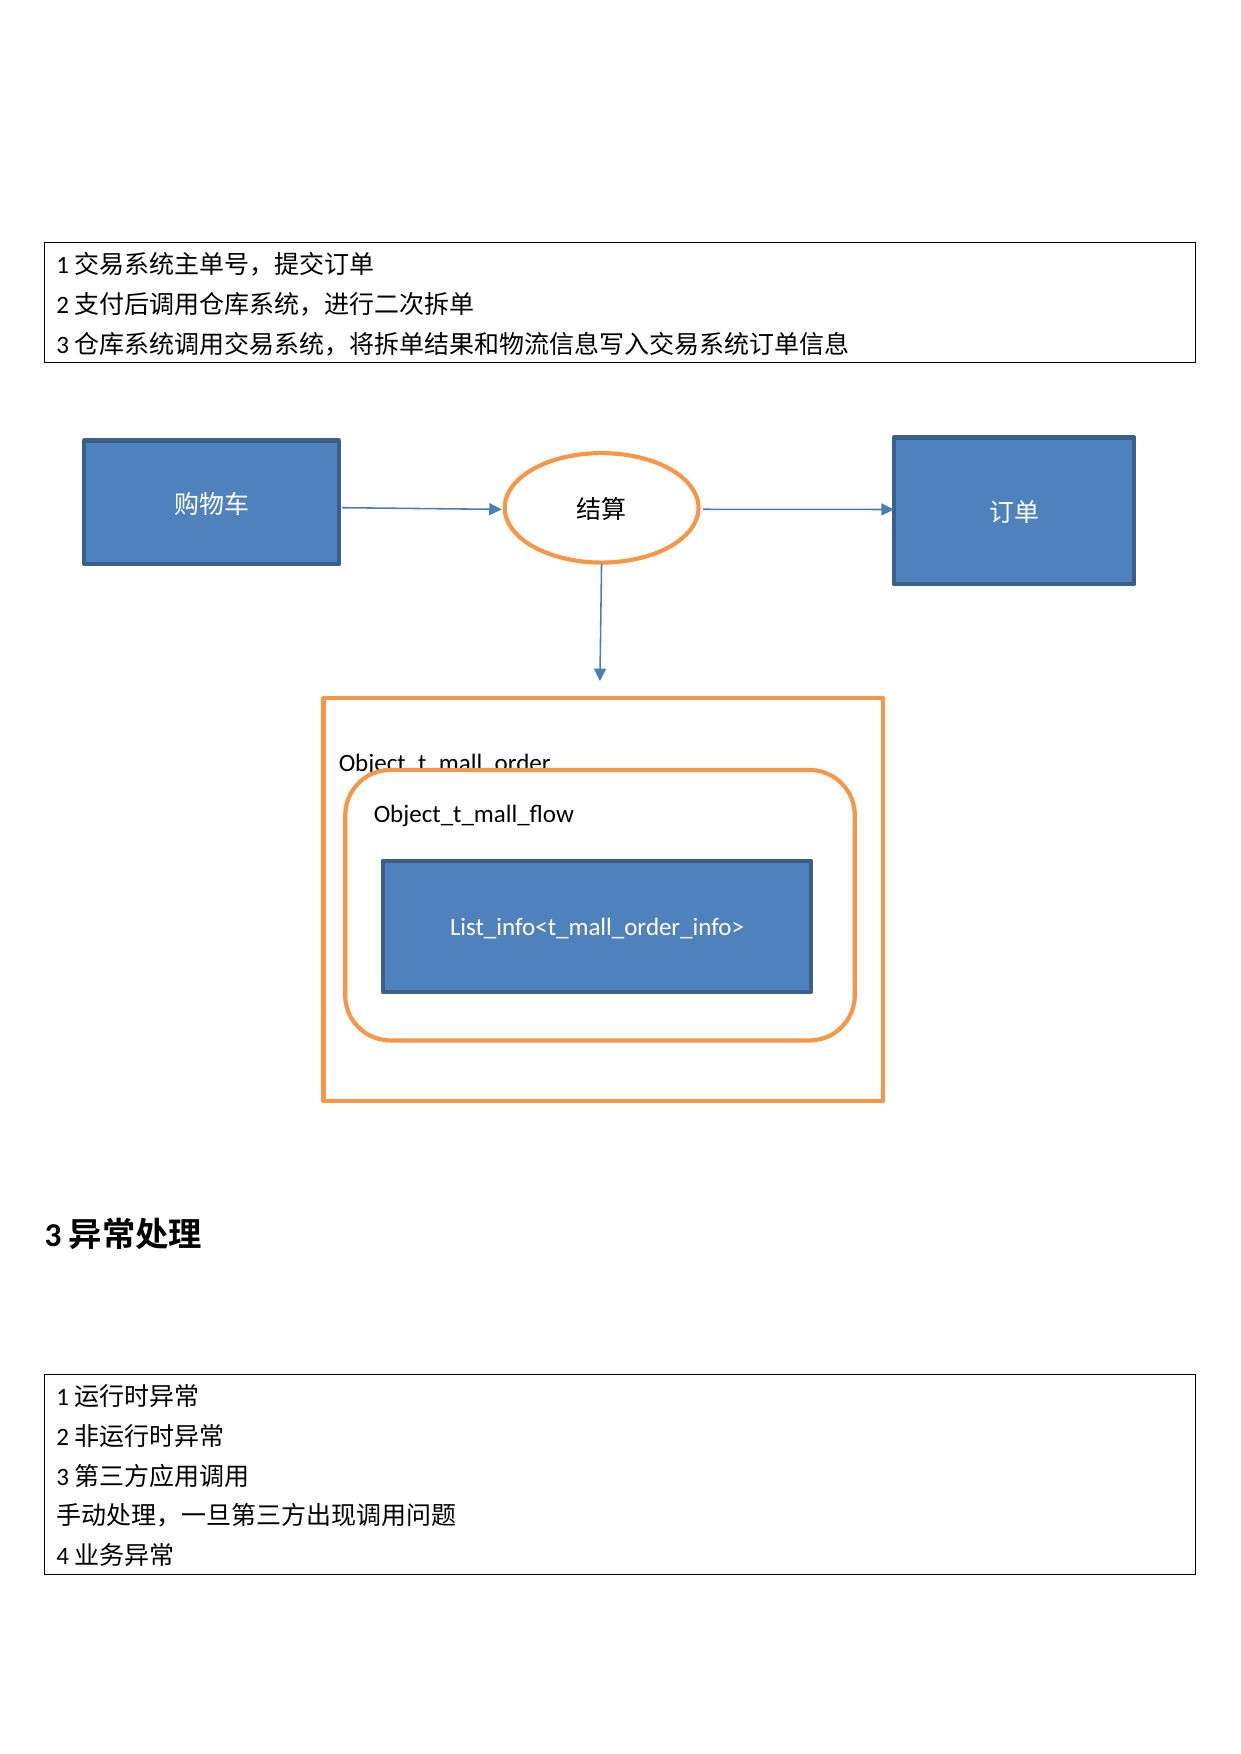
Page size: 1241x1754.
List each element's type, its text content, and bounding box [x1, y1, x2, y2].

table_header 1 交易系统主单号，提交订单 2 支付后调用仓库系统，进行二次拆单 3 仓库系统调用交易系统，将拆单结果和物流信息写入交易系统订单信息 [45, 243, 1195, 362]
subtitle 3 异常处理 [44, 1192, 1196, 1272]
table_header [45, 1375, 1195, 1573]
